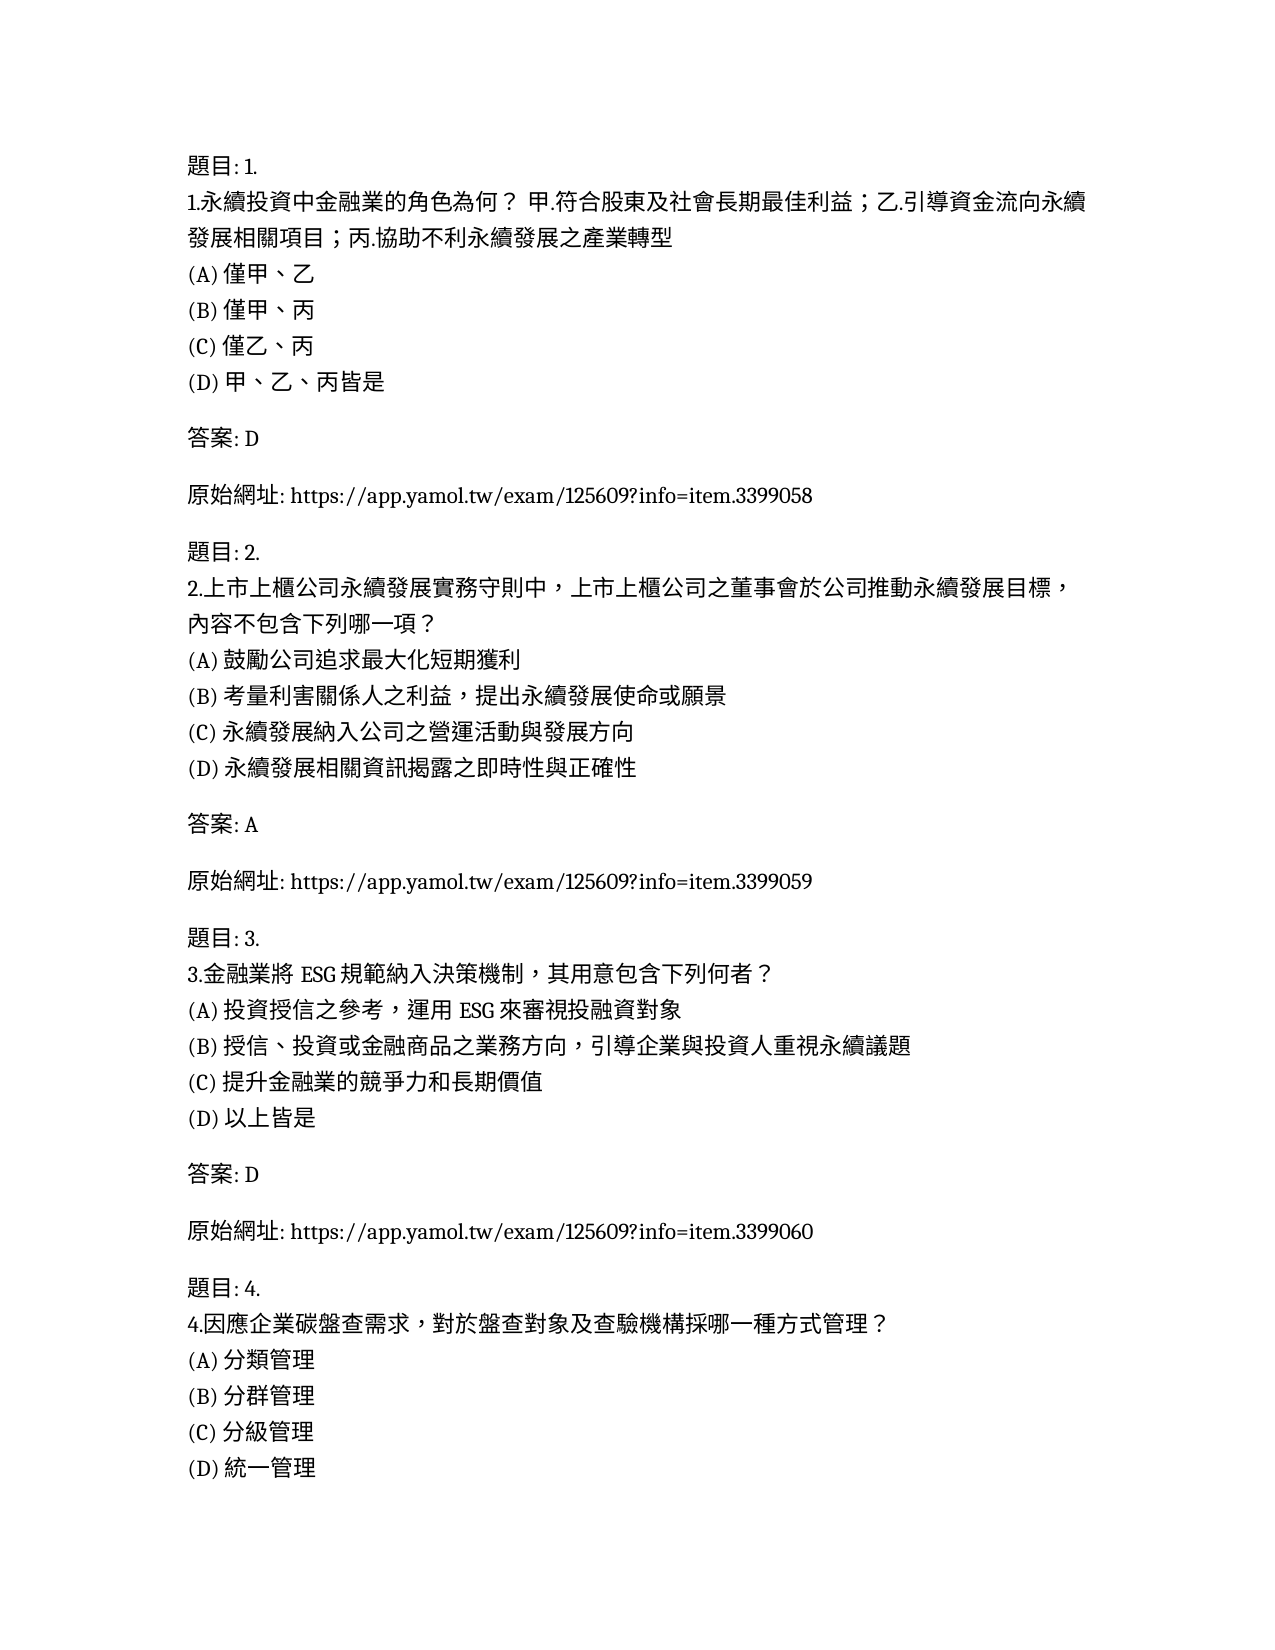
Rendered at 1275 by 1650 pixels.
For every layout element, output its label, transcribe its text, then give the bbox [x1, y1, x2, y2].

text 原始網址: https://app.yamol.tw/exam/125609?info=item.3399060 [187, 1215, 1087, 1246]
text 答案: D [187, 422, 1087, 454]
text 題目: 1. 1.永續投資中金融業的角色為何？ 甲.符合股東及社會長期最佳利益；乙.引導資金流向永續發展相關項目；丙.協助不利永續發展之產業轉型 (A) 僅甲、乙 (B) 僅甲、丙 (C) 僅乙、丙 (D) 甲、乙、丙皆是 [187, 150, 1087, 397]
text 題目: 3. 3.金融業將 ESG 規範納入決策機制，其用意包含下列何者？ (A) 投資授信之參考，運用 ESG 來審視投融資對象 (B) 授信、投資或金融商品之業務方向，引導企業與投資人重視永續議題 (C) 提升金融業的競爭力和長期價值 (D) 以上皆是 [187, 922, 1087, 1133]
text 原始網址: https://app.yamol.tw/exam/125609?info=item.3399058 [187, 479, 1087, 510]
text 原始網址: https://app.yamol.tw/exam/125609?info=item.3399059 [187, 865, 1087, 896]
text 答案: D [187, 1158, 1087, 1189]
text 題目: 4. 4.因應企業碳盤查需求，對於盤查對象及查驗機構採哪一種方式管理？ (A) 分類管理 (B) 分群管理 (C) 分級管理 (D) 統一管理 [187, 1272, 1087, 1483]
text 題目: 2. 2.上市上櫃公司永續發展實務守則中，上市上櫃公司之董事會於公司推動永續發展目標，內容不包含下列哪一項？ (A) 鼓勵公司追求最大化短期獲利 (B) 考量利害關係人之利益，提出永續發展使命或願景 (C) 永續發展納入公司之營運活動與發展方向 (D) 永續發展相關資訊揭露之即時性與正確性 [187, 536, 1087, 783]
text 答案: A [187, 808, 1087, 839]
